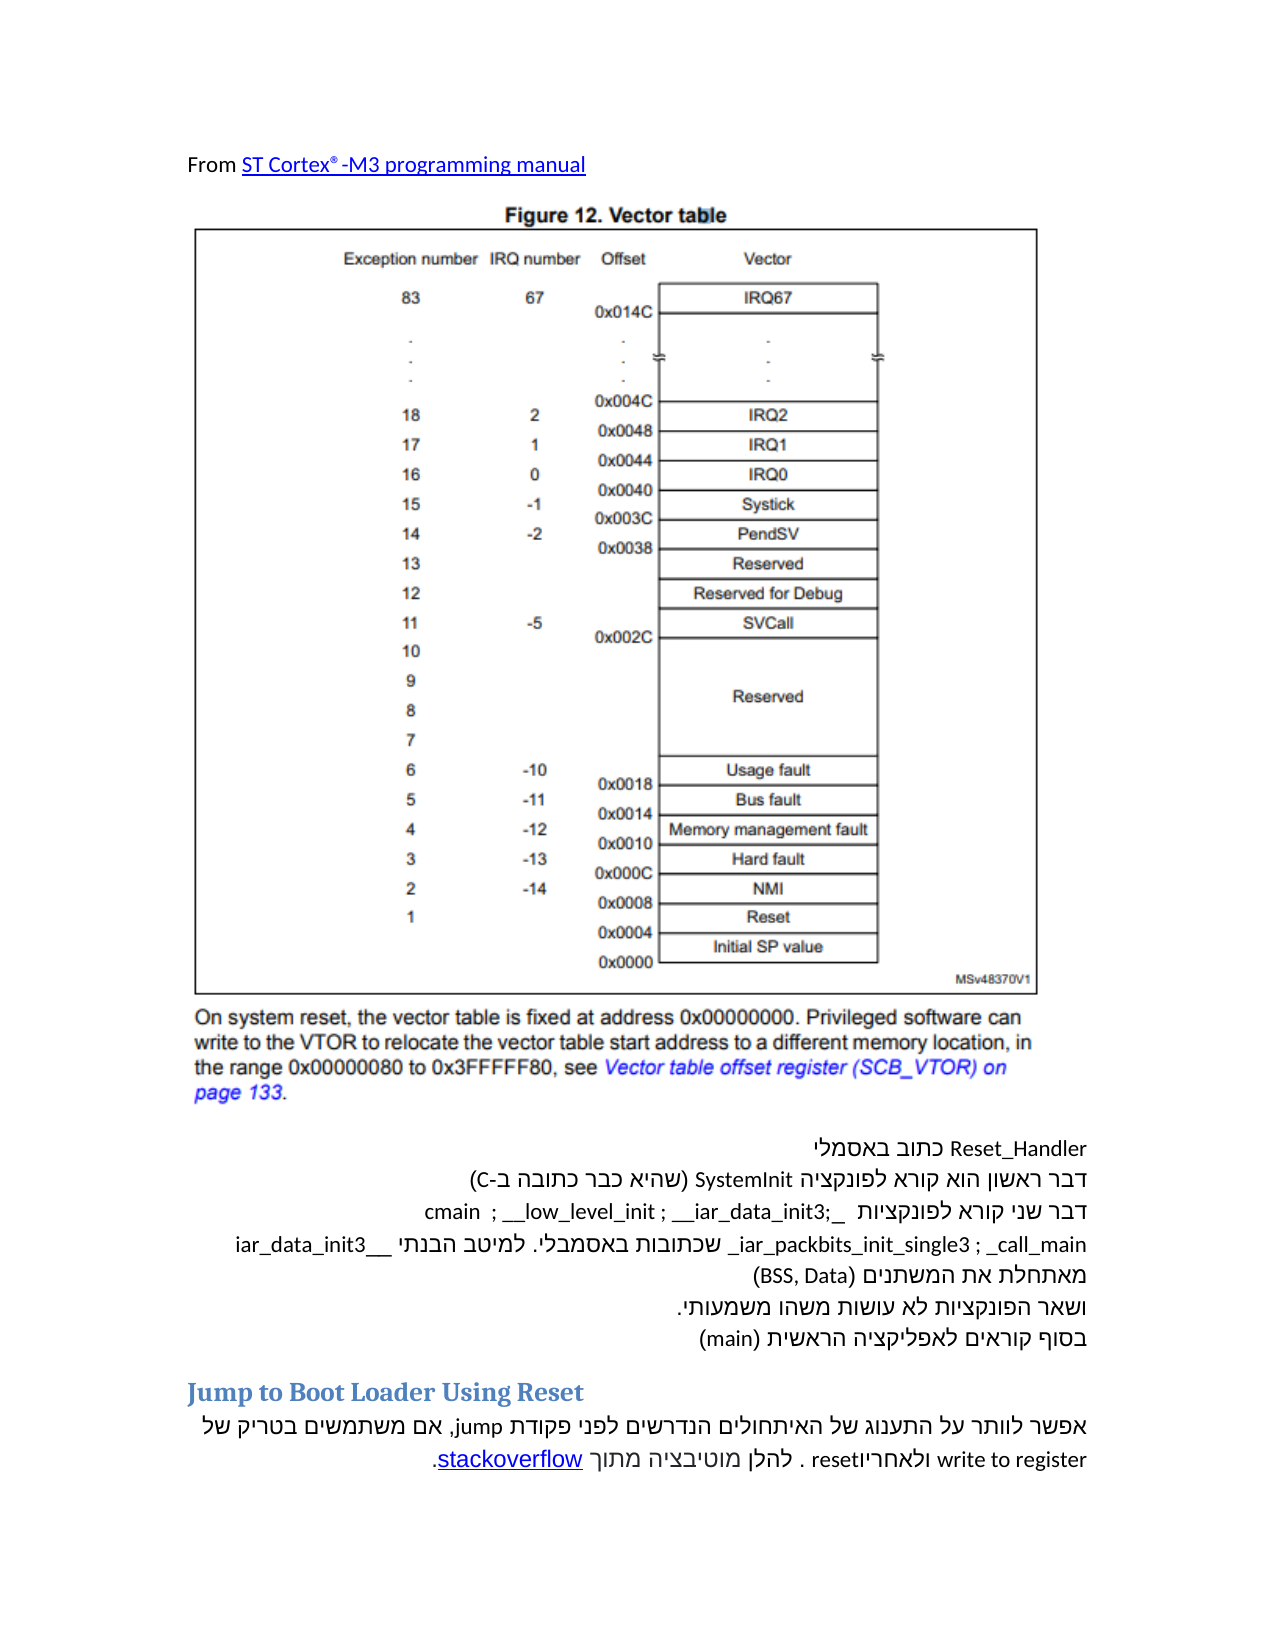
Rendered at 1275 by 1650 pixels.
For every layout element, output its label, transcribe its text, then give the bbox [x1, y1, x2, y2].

picture [187, 182, 1055, 1109]
subtitle Jump to Boot Loader Using Reset [187, 1377, 1087, 1408]
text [187, 1412, 1087, 1473]
text Reset_Handler כתוב באסמלי דבר ראשון הוא קורא לפונקציה SystemInit (שהיא כבר כתובה ב-C) דבר שני קורא לפונקציות _cmain ; __low_level_init ; __iar_data_init3; _iar_packbits_init_single3 ; _call_main שכתובות באסמבלי. למיטב הבנתי __iar_data_init3 מאתחלת את המשתנים (BSS, Data) ושאר הפונקציות לא עושות משהו משמעותי. בסוף קוראים לאפליקציה הראשית (main) [187, 1134, 1087, 1352]
